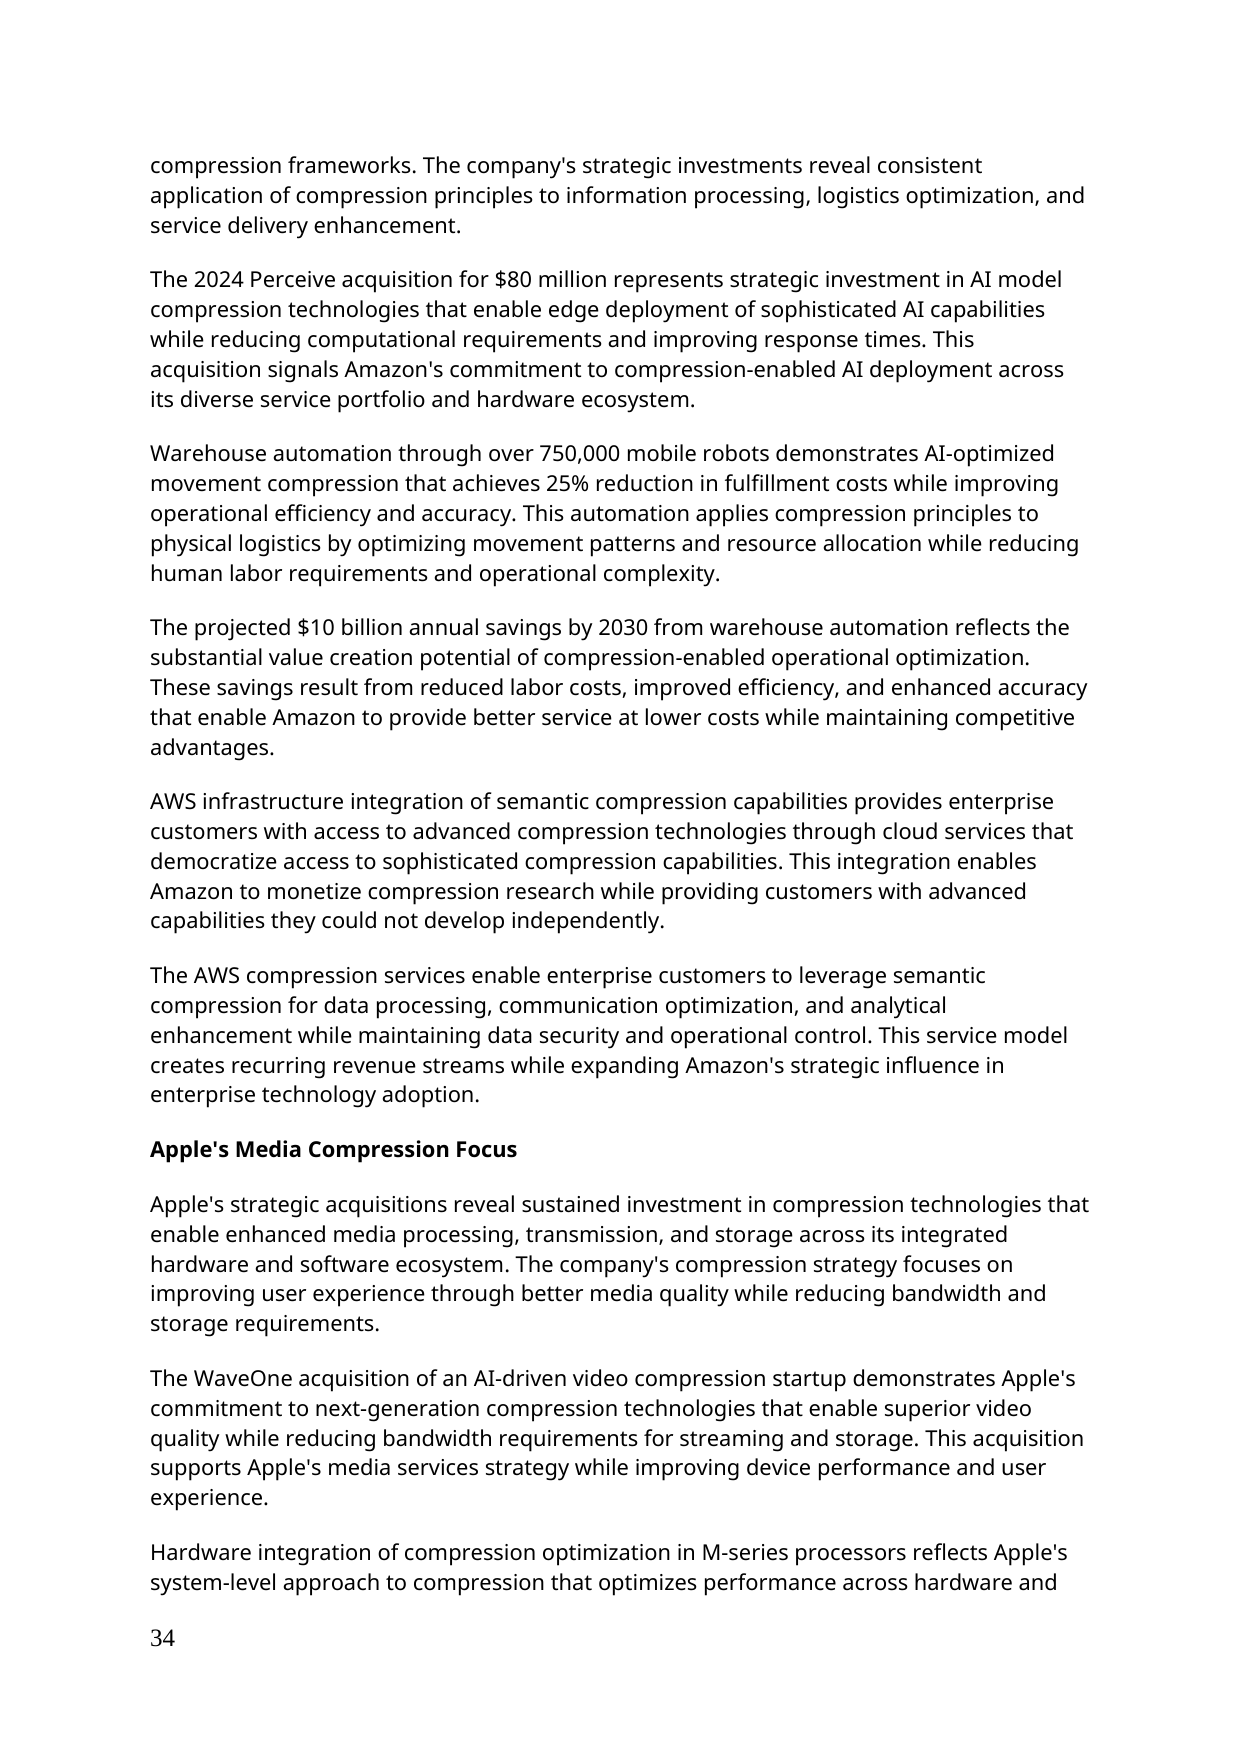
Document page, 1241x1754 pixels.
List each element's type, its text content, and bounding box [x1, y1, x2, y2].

text The WaveOne acquisition of an AI-driven video compression startup demonstrates Apple's commitment to next-generation compression technologies that enable superior video quality while reducing bandwidth requirements for streaming and storage. This acquisition supports Apple's media services strategy while improving device performance and user experience. [150, 1363, 1090, 1512]
text The 2024 Perceive acquisition for $80 million represents strategic investment in AI model compression technologies that enable edge deployment of sophisticated AI capabilities while reducing computational requirements and improving response times. This acquisition signals Amazon's commitment to compression-enabled AI deployment across its diverse service portfolio and hardware ecosystem. [150, 264, 1090, 413]
text The AWS compression services enable enterprise customers to leverage semantic compression for data processing, communication optimization, and analytical enhancement while maintaining data security and operational control. This service model creates recurring revenue streams while expanding Amazon's strategic influence in enterprise technology adoption. [150, 960, 1090, 1109]
text The projected $10 billion annual savings by 2030 from warehouse automation reflects the substantial value creation potential of compression-enabled operational optimization. These savings result from reduced labor costs, improved efficiency, and enhanced accuracy that enable Amazon to provide better service at lower costs while maintaining competitive advantages. [150, 612, 1090, 761]
text Apple's Media Compression Focus [150, 1134, 1090, 1164]
text Apple's strategic acquisitions reveal sustained investment in compression technologies that enable enhanced media processing, transmission, and storage across its integrated hardware and software ecosystem. The company's compression strategy focuses on improving user experience through better media quality while reducing bandwidth and storage requirements. [150, 1189, 1090, 1338]
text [150, 150, 1090, 239]
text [150, 1537, 1090, 1596]
text Warehouse automation through over 750,000 mobile robots demonstrates AI-optimized movement compression that achieves 25% reduction in fulfillment costs while improving operational efficiency and accuracy. This automation applies compression principles to physical logistics by optimizing movement patterns and resource allocation while reducing human labor requirements and operational complexity. [150, 438, 1090, 587]
text AWS infrastructure integration of semantic compression capabilities provides enterprise customers with access to advanced compression technologies through cloud services that democratize access to sophisticated compression capabilities. This integration enables Amazon to monetize compression research while providing customers with advanced capabilities they could not develop independently. [150, 786, 1090, 935]
